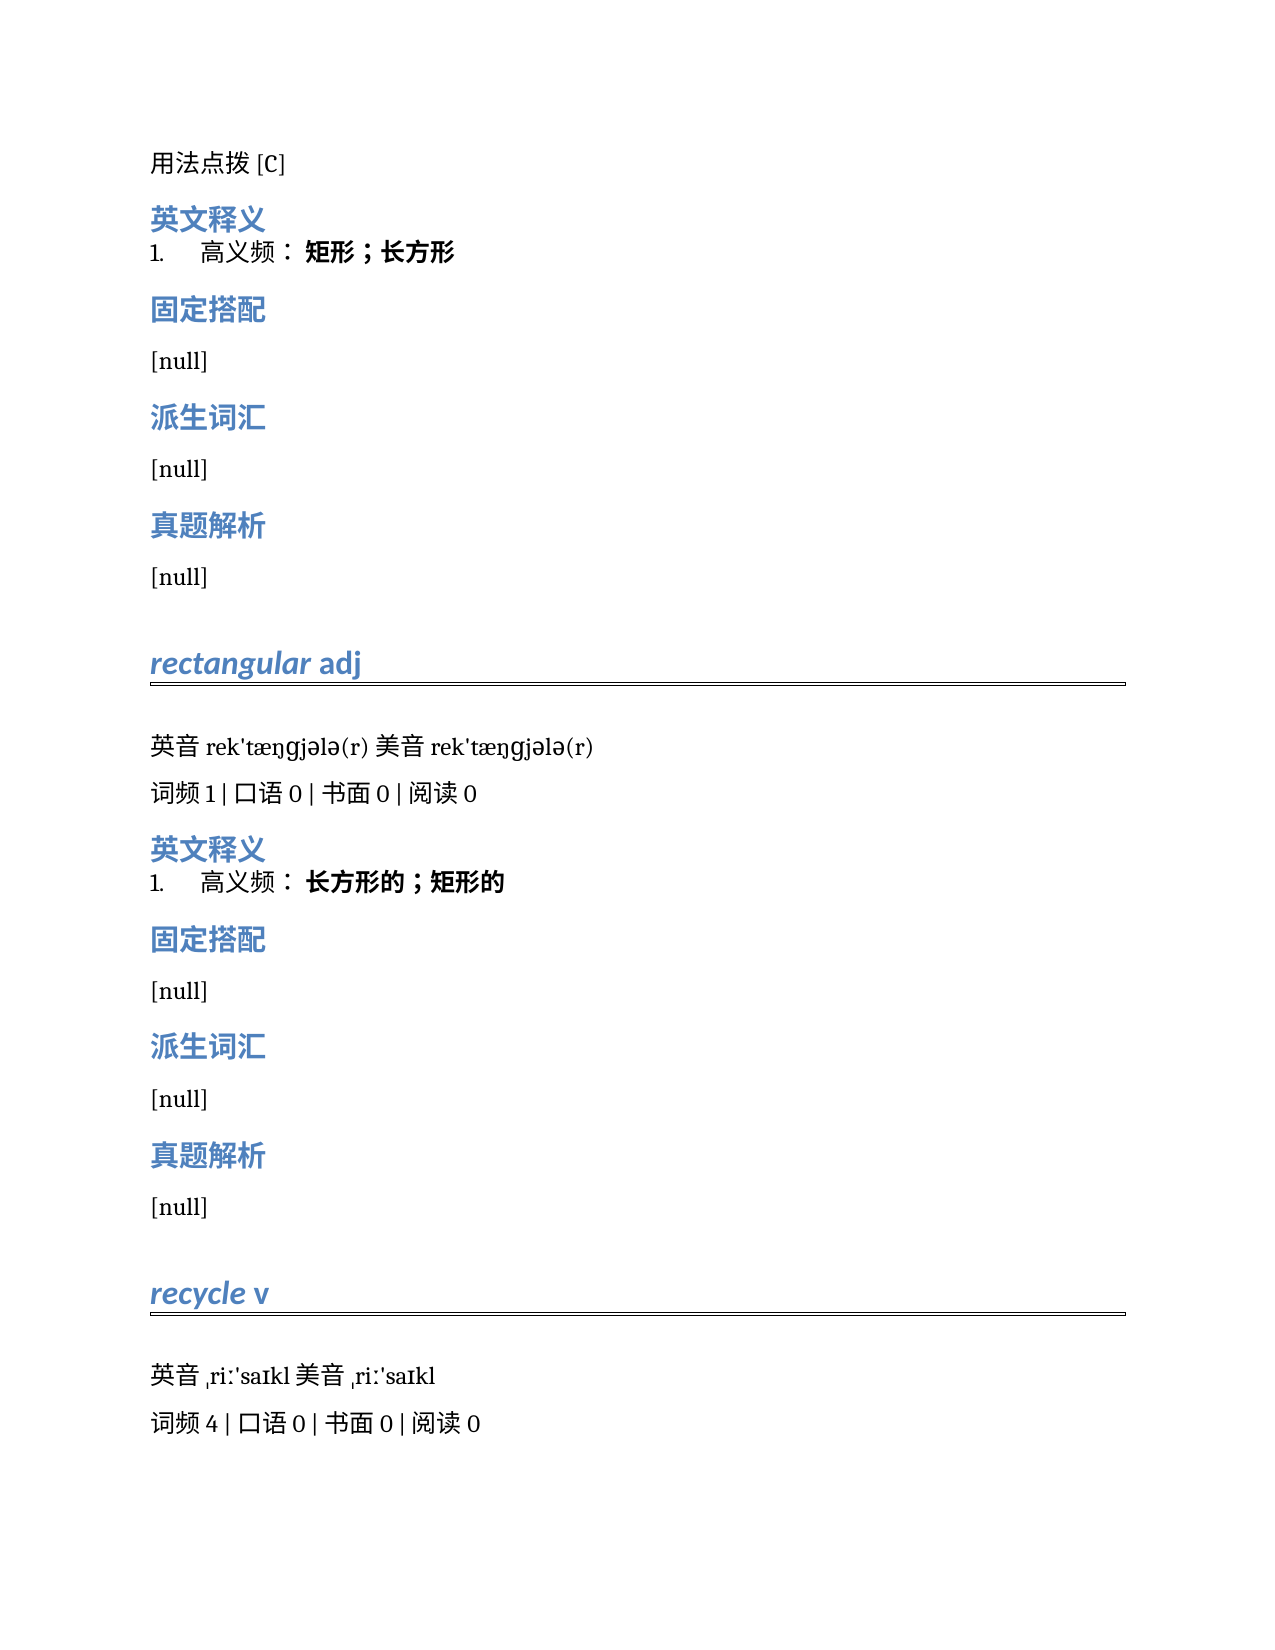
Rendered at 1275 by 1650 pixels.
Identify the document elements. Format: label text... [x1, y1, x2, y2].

text [null] [150, 563, 1125, 592]
subtitle 真题解析 [150, 1135, 1125, 1174]
text [null] [150, 455, 1125, 484]
list 高义频： 矩形；长方形 [150, 239, 1125, 268]
text 用法点拨 [C] [150, 150, 1125, 179]
subtitle 固定搭配 [150, 919, 1125, 958]
text 英音 rek'tæŋɡjələ(r) 美音 rek'tæŋɡjələ(r) [150, 732, 1125, 761]
subtitle 英文释义 [150, 199, 1125, 239]
subtitle 真题解析 [150, 505, 1125, 544]
text [null] [150, 1085, 1125, 1114]
text [null] [150, 977, 1125, 1006]
list 高义频： 长方形的；矩形的 [150, 869, 1125, 898]
subtitle 英文释义 [150, 829, 1125, 869]
subtitle recycle v [150, 1272, 1125, 1312]
subtitle 固定搭配 [150, 289, 1125, 328]
text [null] [150, 347, 1125, 376]
subtitle 派生词汇 [150, 397, 1125, 437]
subtitle 派生词汇 [150, 1027, 1125, 1066]
subtitle rectangular adj [150, 642, 1125, 682]
text [null] [150, 1193, 1125, 1222]
text 词频 1 | 口语 0 | 书面 0 | 阅读 0 [150, 780, 1125, 809]
text 词频 4 | 口语 0 | 书面 0 | 阅读 0 [150, 1410, 1125, 1438]
text 英音 ˌriː'saɪkl 美音 ˌriː'saɪkl [150, 1362, 1125, 1391]
